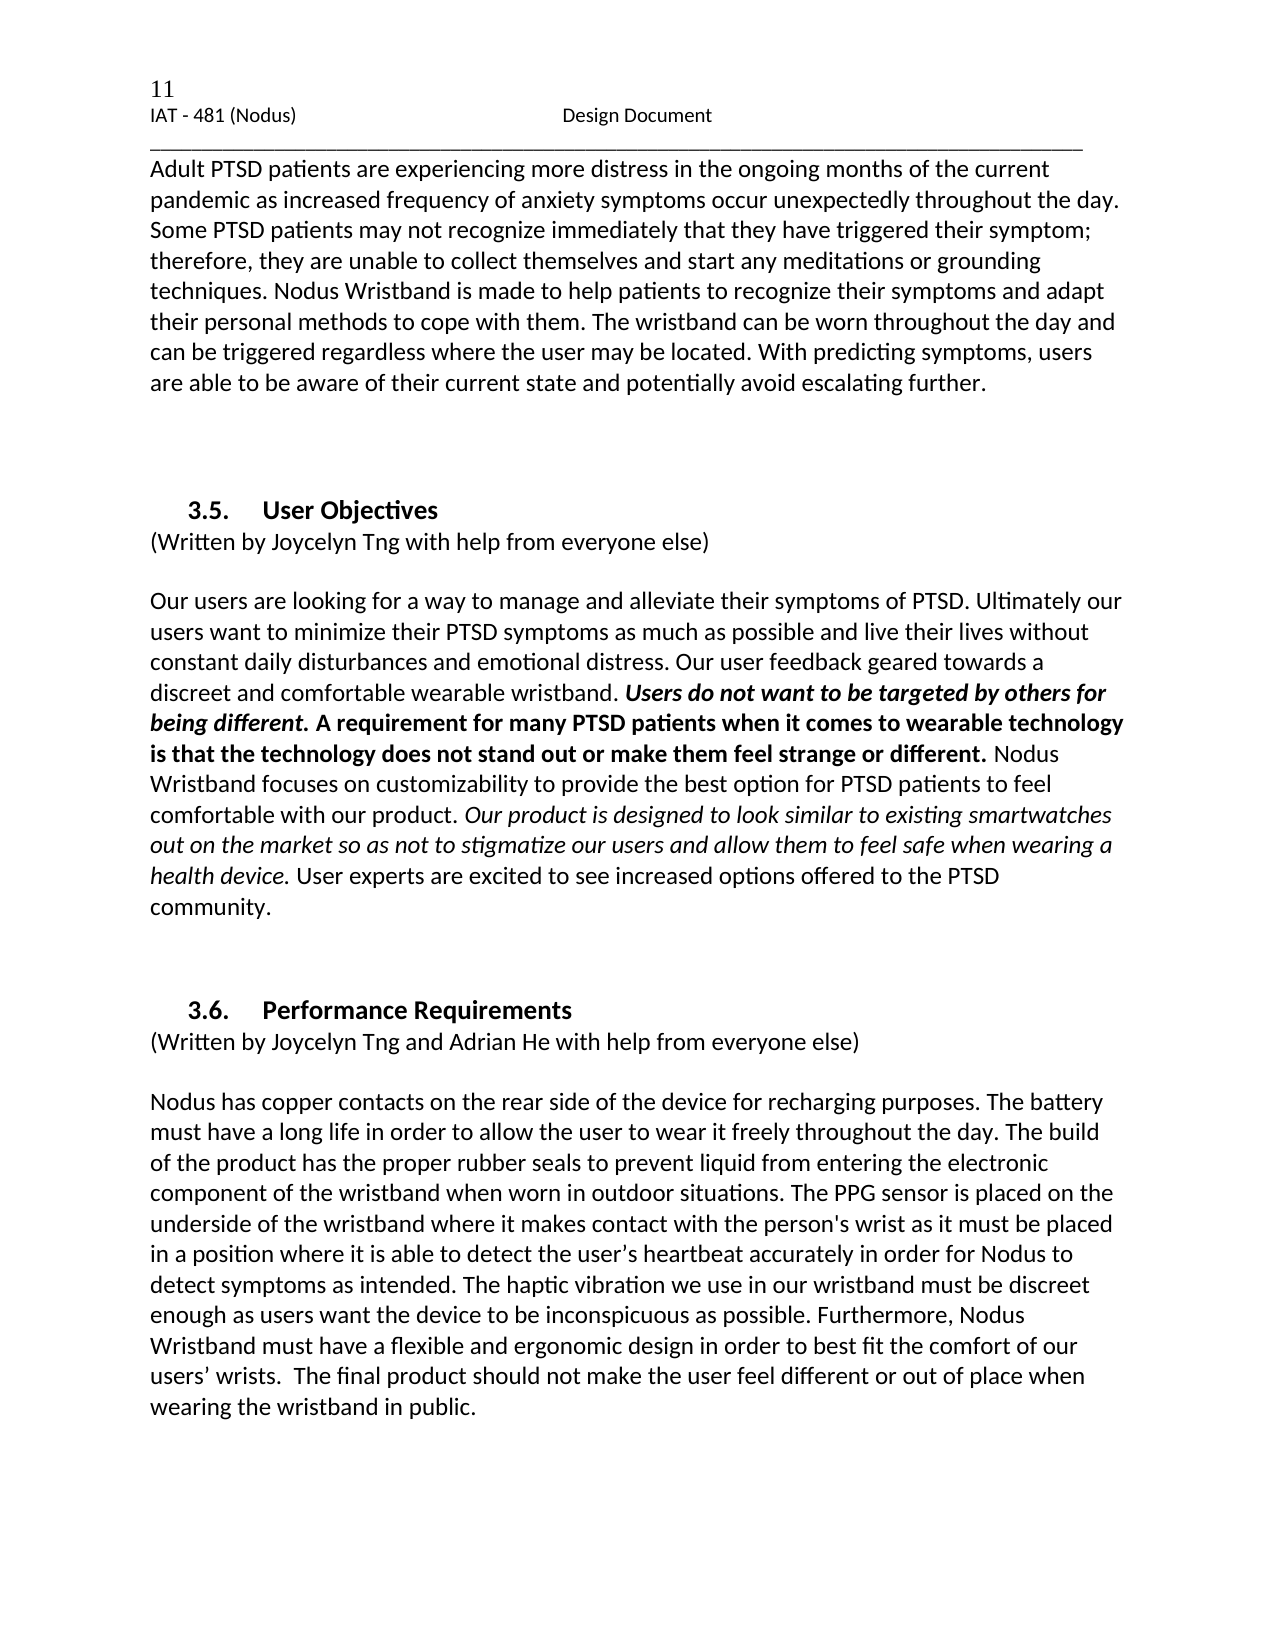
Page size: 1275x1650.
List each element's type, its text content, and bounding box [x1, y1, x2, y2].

text (Written by Joycelyn Tng with help from everyone else) [150, 526, 1125, 557]
text Our users are looking for a way to manage and alleviate their symptoms of PTSD. Ultimately our users want to minimize their PTSD symptoms as much as possible and live their lives without constant daily disturbances and emotional distress. Our user feedback geared towards a discreet and comfortable wearable wristband. Users do not want to be targeted by others for being different. A requirement for many PTSD patients when it comes to wearable technology is that the technology does not stand out or make them feel strange or different. Nodus Wristband focuses on customizability to provide the best option for PTSD patients to feel comfortable with our product. Our product is designed to look similar to existing smartwatches out on the market so as not to stigmatize our users and allow them to feel safe when wearing a health device. User experts are excited to see increased options offered to the PTSD community. [150, 586, 1125, 921]
subtitle Performance Requirements [187, 993, 1125, 1027]
text (Written by Joycelyn Tng and Adrian He with help from everyone else) [150, 1027, 1125, 1057]
text Nodus has copper contacts on the rear side of the device for recharging purposes. The battery must have a long life in order to allow the user to wear it freely throughout the day. The build of the product has the proper rubber seals to prevent liquid from entering the electronic component of the wristband when worn in outdoor situations. The PPG sensor is placed on the underside of the wristband where it makes contact with the person's wrist as it must be placed in a position where it is able to detect the user’s heartbeat accurately in order for Nodus to detect symptoms as intended. The haptic vibration we use in our wristband must be discreet enough as users want the device to be inconspicuous as possible. Furthermore, Nodus Wristband must have a flexible and ergonomic design in order to best fit the comfort of our users’ wrists. The final product should not make the user feel different or out of place when wearing the wristband in public. [150, 1086, 1125, 1422]
text Adult PTSD patients are experiencing more distress in the ongoing months of the current pandemic as increased frequency of anxiety symptoms occur unexpectedly throughout the day. Some PTSD patients may not recognize immediately that they have triggered their symptom; therefore, they are unable to collect themselves and start any meditations or grounding techniques. Nodus Wristband is made to help patients to recognize their symptoms and adapt their personal methods to cope with them. The wristband can be worn throughout the day and can be triggered regardless where the user may be located. With predicting symptoms, users are able to be aware of their current state and potentially avoid escalating further. [150, 153, 1125, 397]
subtitle User Objectives [187, 493, 1125, 526]
